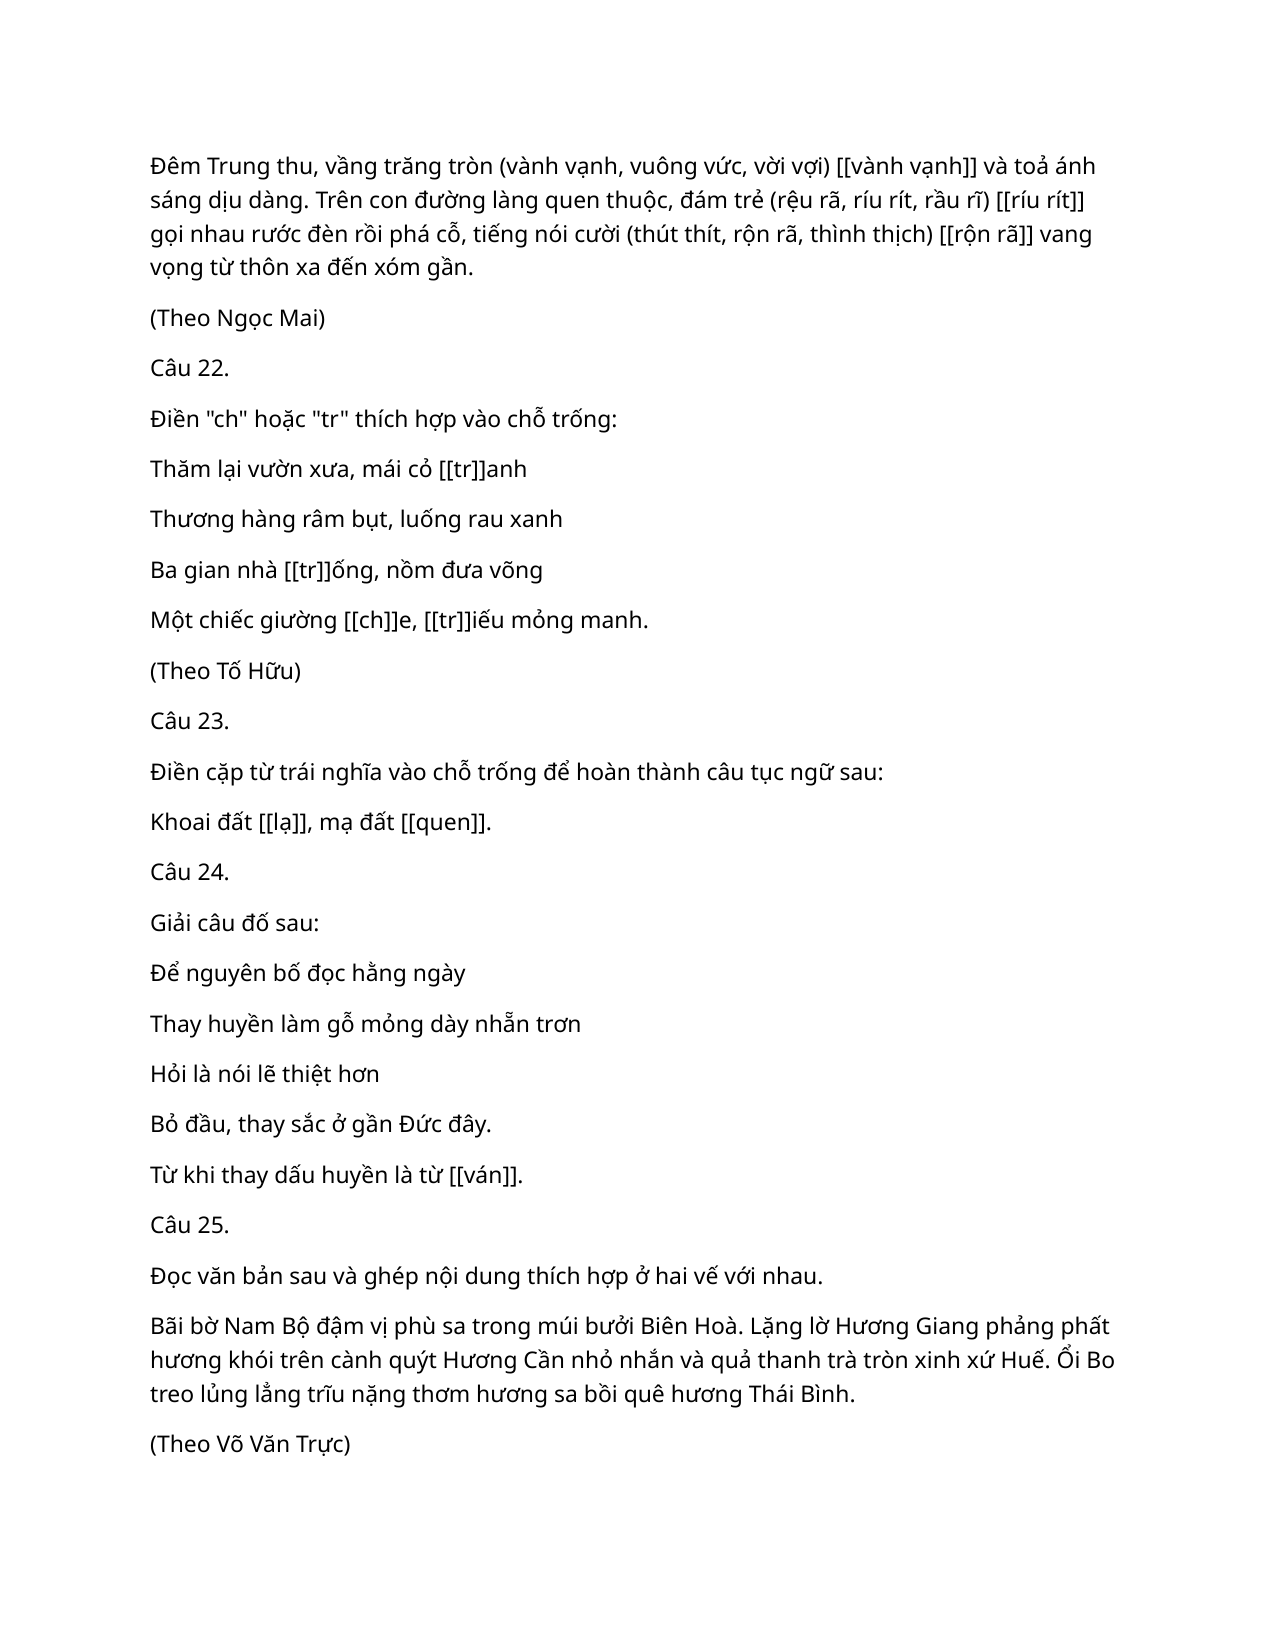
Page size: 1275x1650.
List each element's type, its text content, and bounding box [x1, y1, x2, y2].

text Giải câu đố sau: [150, 907, 1125, 938]
text Hỏi là nói lẽ thiệt hơn [150, 1058, 1125, 1089]
text Từ khi thay dấu huyền là từ [[ván]]. [150, 1159, 1125, 1190]
text Để nguyên bố đọc hằng ngày [150, 957, 1125, 988]
text Đêm Trung thu, vầng trăng tròn (vành vạnh, vuông vức, vời vợi) [[vành vạnh]] và toả ánh sáng dịu dàng. Trên con đường làng quen thuộc, đám trẻ (rệu rã, ríu rít, rầu rĩ) [[ríu rít]] gọi nhau rước đèn rồi phá cỗ, tiếng nói cười (thút thít, rộn rã, thình thịch) [[rộn rã]] vang vọng từ thôn xa đến xóm gần. [150, 150, 1125, 282]
text Câu 24. [150, 856, 1125, 887]
text Câu 25. [150, 1209, 1125, 1240]
text Đọc văn bản sau và ghép nội dung thích hợp ở hai vế với nhau. [150, 1259, 1125, 1291]
text Thay huyền làm gỗ mỏng dày nhẵn trơn [150, 1007, 1125, 1039]
text Bãi bờ Nam Bộ đậm vị phù sa trong múi bưởi Biên Hoà. Lặng lờ Hương Giang phảng phất hương khói trên cành quýt Hương Cần nhỏ nhắn và quả thanh trà tròn xinh xứ Huế. Ổi Bo treo lủng lẳng trĩu nặng thơm hương sa bồi quê hương Thái Bình. [150, 1310, 1125, 1409]
text Ba gian nhà [[tr]]ống, nồm đưa võng [150, 554, 1125, 585]
text Câu 22. [150, 352, 1125, 383]
text (Theo Tố Hữu) [150, 654, 1125, 686]
text Thương hàng râm bụt, luống rau xanh [150, 503, 1125, 534]
text (Theo Võ Văn Trực) [150, 1428, 1125, 1459]
text Câu 23. [150, 705, 1125, 736]
text Khoai đất [[lạ]], mạ đất [[quen]]. [150, 806, 1125, 837]
text (Theo Ngọc Mai) [150, 302, 1125, 333]
text Thăm lại vườn xưa, mái cỏ [[tr]]anh [150, 453, 1125, 484]
text Điền "ch" hoặc "tr" thích hợp vào chỗ trống: [150, 402, 1125, 434]
text Một chiếc giường [[ch]]e, [[tr]]iếu mỏng manh. [150, 604, 1125, 635]
text Điền cặp từ trái nghĩa vào chỗ trống để hoàn thành câu tục ngữ sau: [150, 755, 1125, 787]
text Bỏ đầu, thay sắc ở gần Đức đây. [150, 1108, 1125, 1139]
